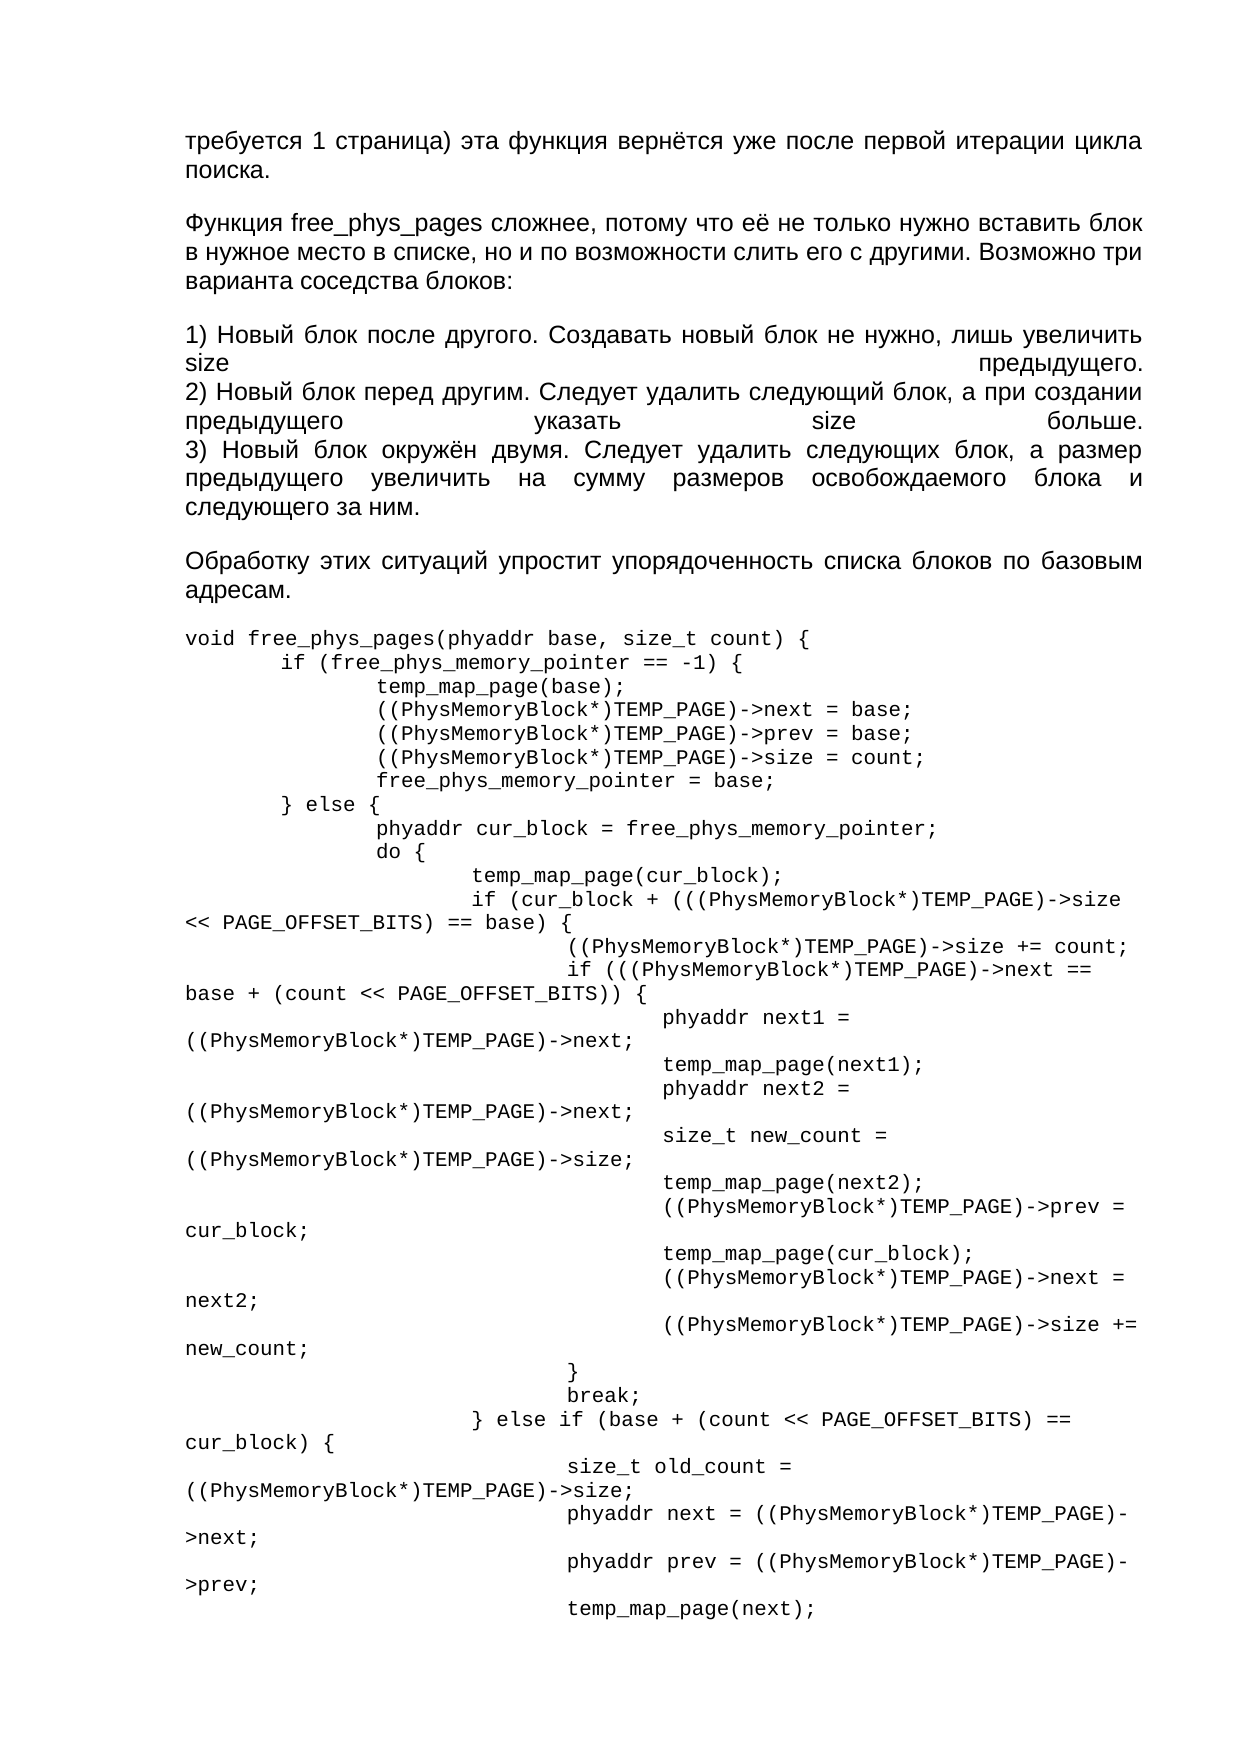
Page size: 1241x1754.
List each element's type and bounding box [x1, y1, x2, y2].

table_header [177, 118, 1152, 1629]
